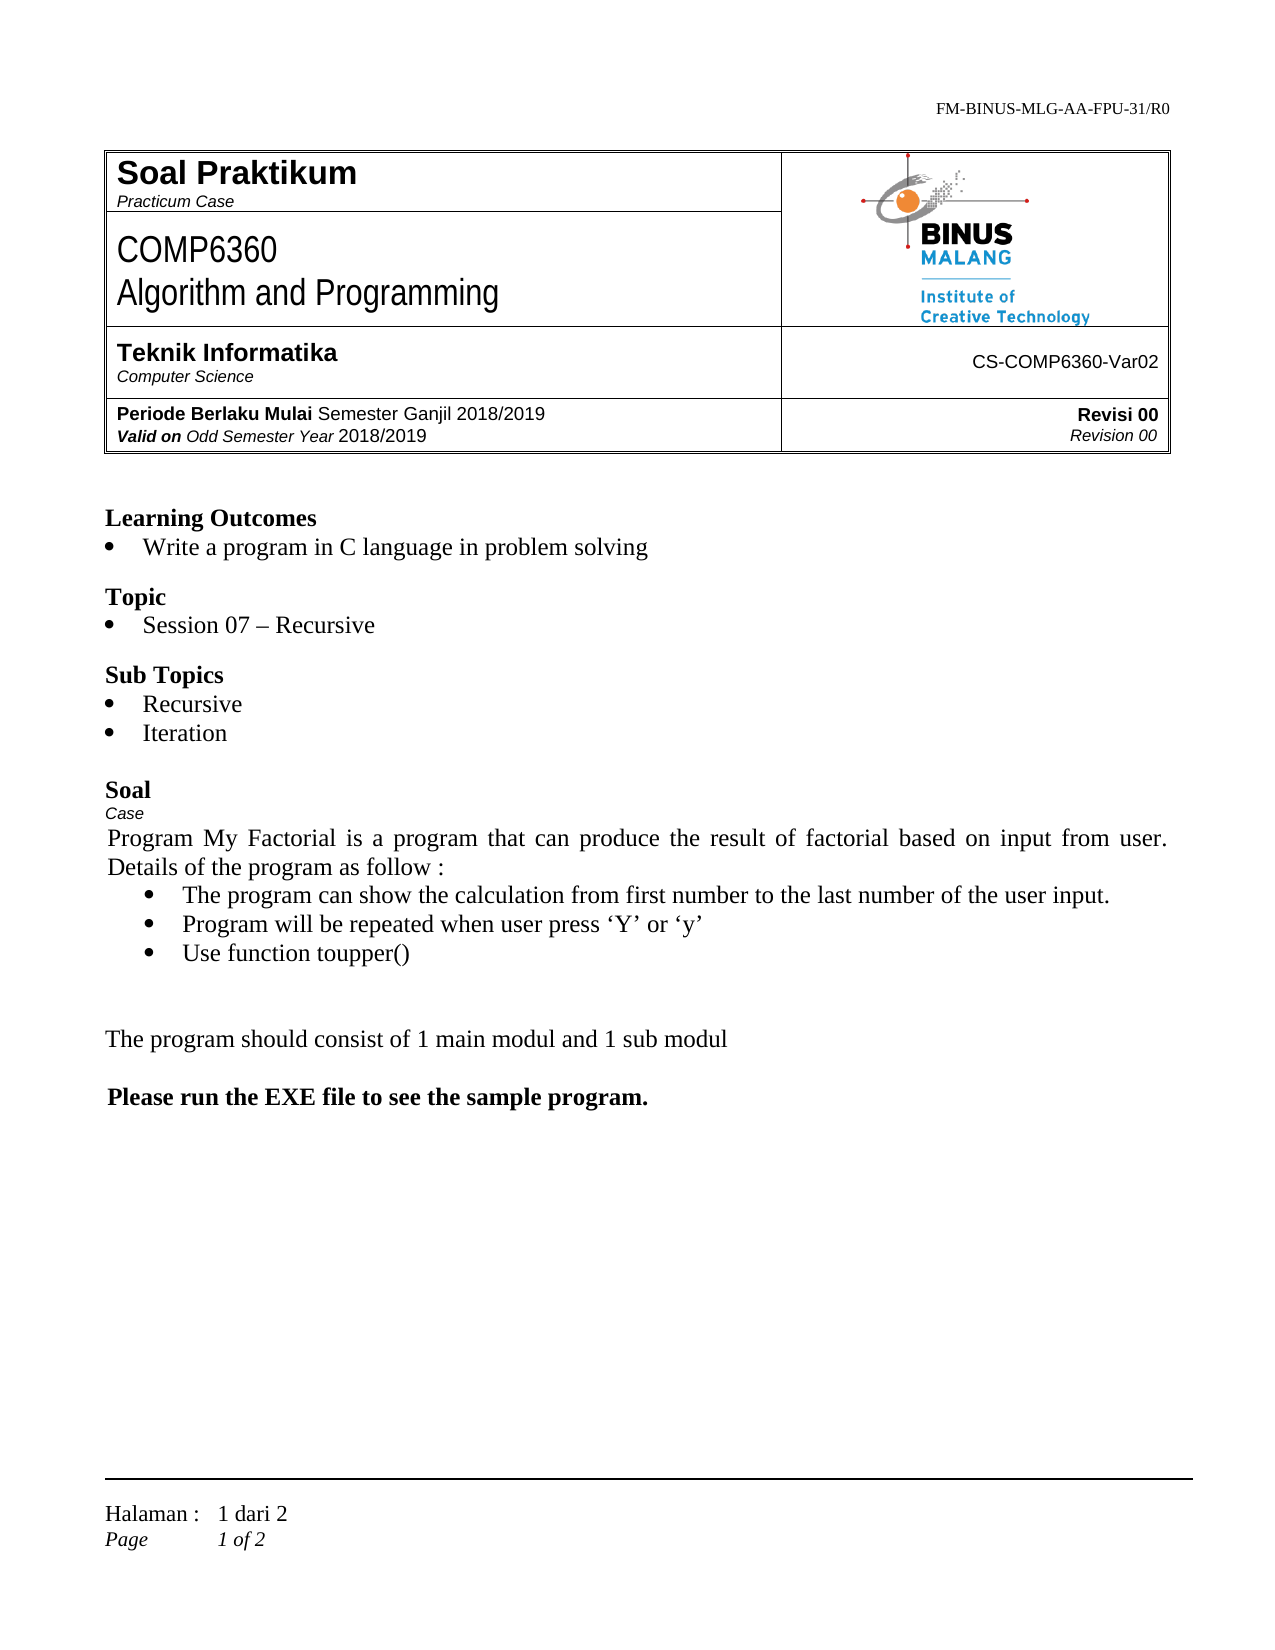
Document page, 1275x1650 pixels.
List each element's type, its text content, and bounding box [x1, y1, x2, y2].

list Session 07 – Recursive [105, 611, 1170, 639]
list Iteration [105, 718, 1170, 746]
list The program can show the calculation from first number to the last number of the user input. [144, 881, 1170, 909]
subtitle Sub Topics [105, 660, 1170, 689]
subtitle Topic [105, 582, 1170, 611]
list Write a program in C language in problem solving [105, 532, 1170, 561]
table_cell Revisi 00 Revision 00 [782, 399, 1168, 451]
table_header [1090, 153, 1168, 326]
table_cell COMP6360 Algorithm and Programming [107, 212, 781, 326]
subtitle Learning Outcomes [105, 503, 1170, 532]
text Please run the EXE file to see the sample program. [107, 1082, 1170, 1111]
table_cell Periode Berlaku Mulai Semester Ganjil 2018/2019 Valid on Odd Semester Year 2018/2019 [107, 399, 781, 451]
text Case [105, 804, 1170, 823]
list Use function toupper() [144, 938, 1170, 967]
picture [861, 153, 1090, 326]
text The program should consist of 1 main modul and 1 sub modul [105, 1024, 1170, 1053]
table_cell Teknik Informatika Computer Science [107, 327, 781, 397]
subtitle Soal [105, 775, 1170, 804]
table_cell CS-COMP6360-Var02 [782, 327, 1168, 397]
text Program My Factorial is a program that can produce the result of factorial based on input from user. Details of the program as follow : [107, 823, 1170, 881]
table_header [782, 153, 861, 326]
table_header Soal Praktikum Practicum Case [107, 153, 781, 211]
list Recursive [105, 689, 1170, 718]
list Program will be repeated when user press ‘Y’ or ‘y’ [144, 909, 1170, 938]
